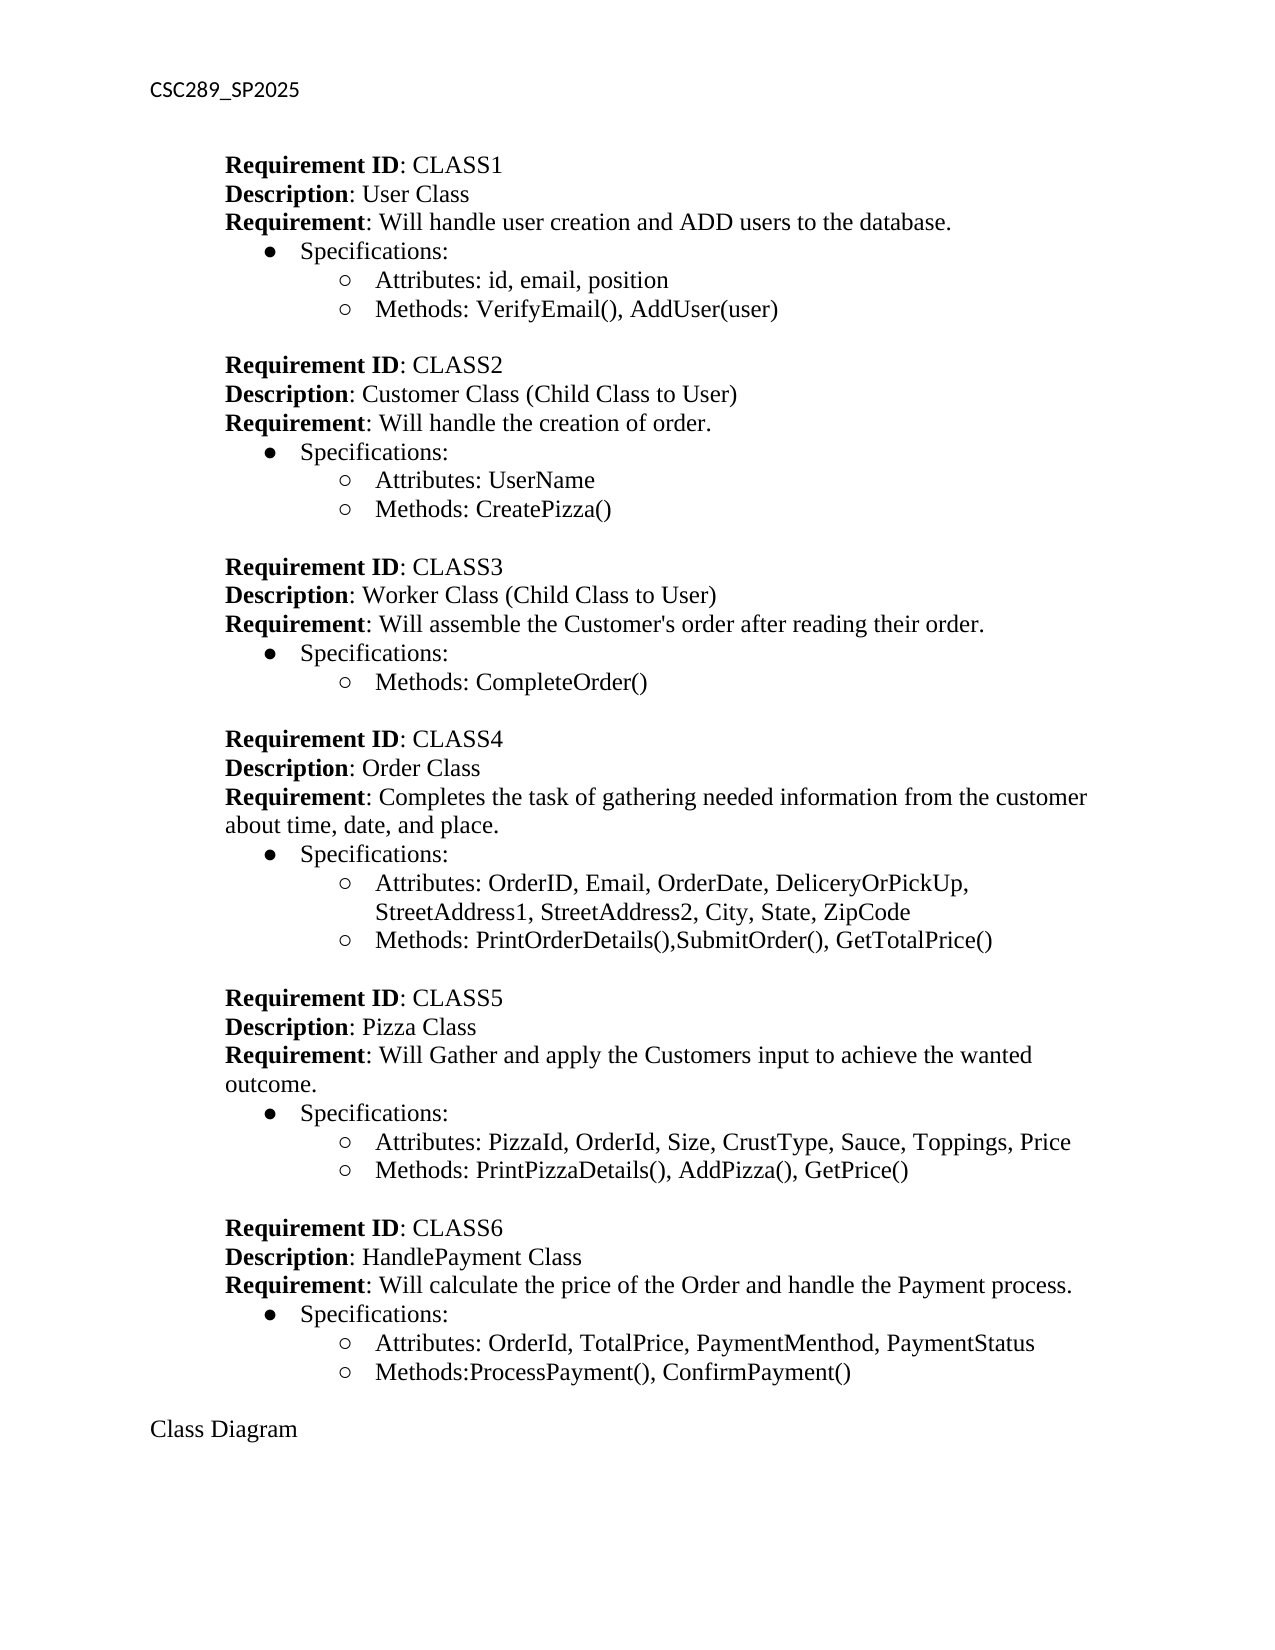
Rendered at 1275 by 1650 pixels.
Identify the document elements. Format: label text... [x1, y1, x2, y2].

text Class Diagram [150, 1414, 1125, 1443]
list Methods: VerifyEmail(), AddUser(user) [337, 294, 1125, 322]
list Specifications: [262, 236, 1125, 265]
text Description: HandlePayment Class [225, 1242, 1125, 1271]
list Attributes: OrderID, Email, OrderDate, DeliceryOrPickUp, StreetAddress1, StreetAddress2, City, State, ZipCode [337, 868, 1125, 926]
list Methods: PrintPizzaDetails(), AddPizza(), GetPrice() [337, 1156, 1125, 1184]
list Specifications: [262, 1299, 1125, 1328]
text Requirement ID: CLASS6 [150, 1213, 1125, 1242]
text Requirement ID: CLASS3 [150, 552, 1125, 581]
text Requirement ID: CLASS4 [150, 724, 1125, 753]
text Description: Customer Class (Child Class to User) [225, 379, 1125, 408]
text Requirement: Will handle the creation of order. [225, 408, 1125, 437]
list Attributes: UserName [337, 466, 1125, 494]
text Requirement ID: CLASS5 [150, 983, 1125, 1012]
text Description: Order Class [225, 753, 1125, 782]
list Specifications: [262, 1098, 1125, 1127]
text Requirement: Completes the task of gathering needed information from the customer about time, date, and place. [225, 782, 1125, 839]
text Description: Pizza Class [225, 1012, 1125, 1041]
list Specifications: [262, 839, 1125, 868]
text Requirement: Will handle user creation and ADD users to the database. [225, 207, 1125, 236]
list Methods: CompleteOrder() [337, 667, 1125, 696]
text Requirement: Will calculate the price of the Order and handle the Payment process. [225, 1271, 1125, 1299]
text Requirement ID: CLASS2 [150, 351, 1125, 379]
list Specifications: [262, 638, 1125, 667]
text Requirement ID: CLASS1 [225, 150, 1125, 179]
list Methods: CreatePizza() [337, 494, 1125, 523]
list Methods: PrintOrderDetails(),SubmitOrder(), GetTotalPrice() [337, 926, 1125, 954]
list Attributes: id, email, position [337, 265, 1125, 294]
list Attributes: PizzaId, OrderId, Size, CrustType, Sauce, Toppings, Price [337, 1127, 1125, 1156]
text Requirement: Will assemble the Customer's order after reading their order. [225, 609, 1125, 638]
list Specifications: [262, 437, 1125, 466]
text Description: Worker Class (Child Class to User) [225, 581, 1125, 609]
text Description: User Class [225, 179, 1125, 207]
list Attributes: OrderId, TotalPrice, PaymentMenthod, PaymentStatus [337, 1328, 1125, 1357]
list Methods:ProcessPayment(), ConfirmPayment() [337, 1357, 1125, 1386]
text Requirement: Will Gather and apply the Customers input to achieve the wanted outcome. [225, 1041, 1125, 1098]
